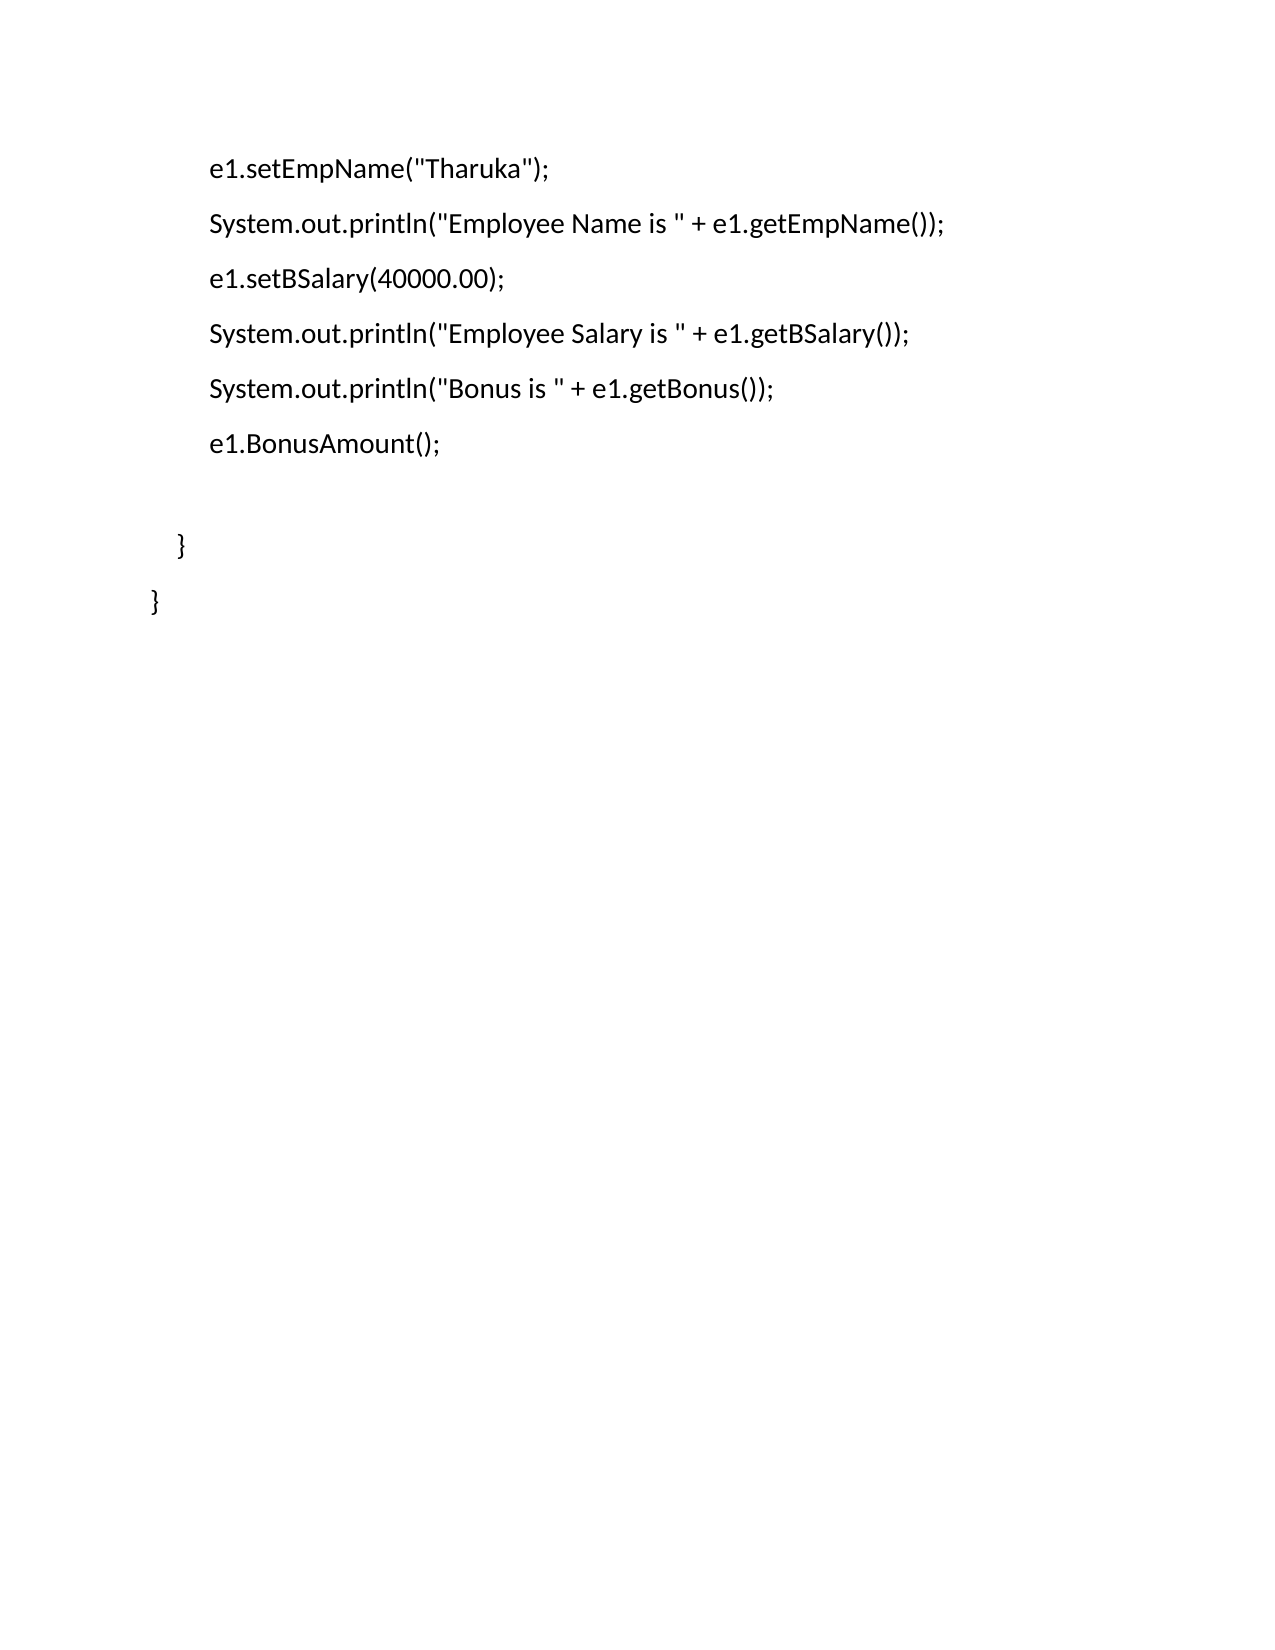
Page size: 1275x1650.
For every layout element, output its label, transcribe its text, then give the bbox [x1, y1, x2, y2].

text System.out.println("Employee Salary is " + e1.getBSalary()); [150, 315, 1125, 351]
text e1.setBSalary(40000.00); [150, 260, 1125, 296]
text System.out.println("Employee Name is " + e1.getEmpName()); [150, 205, 1125, 241]
text e1.setEmpName("Tharuka"); [150, 150, 1125, 186]
text } [150, 527, 1125, 563]
text } [150, 583, 1125, 618]
text e1.BonusAmount(); [150, 426, 1125, 461]
text System.out.println("Bonus is " + e1.getBonus()); [150, 370, 1125, 406]
